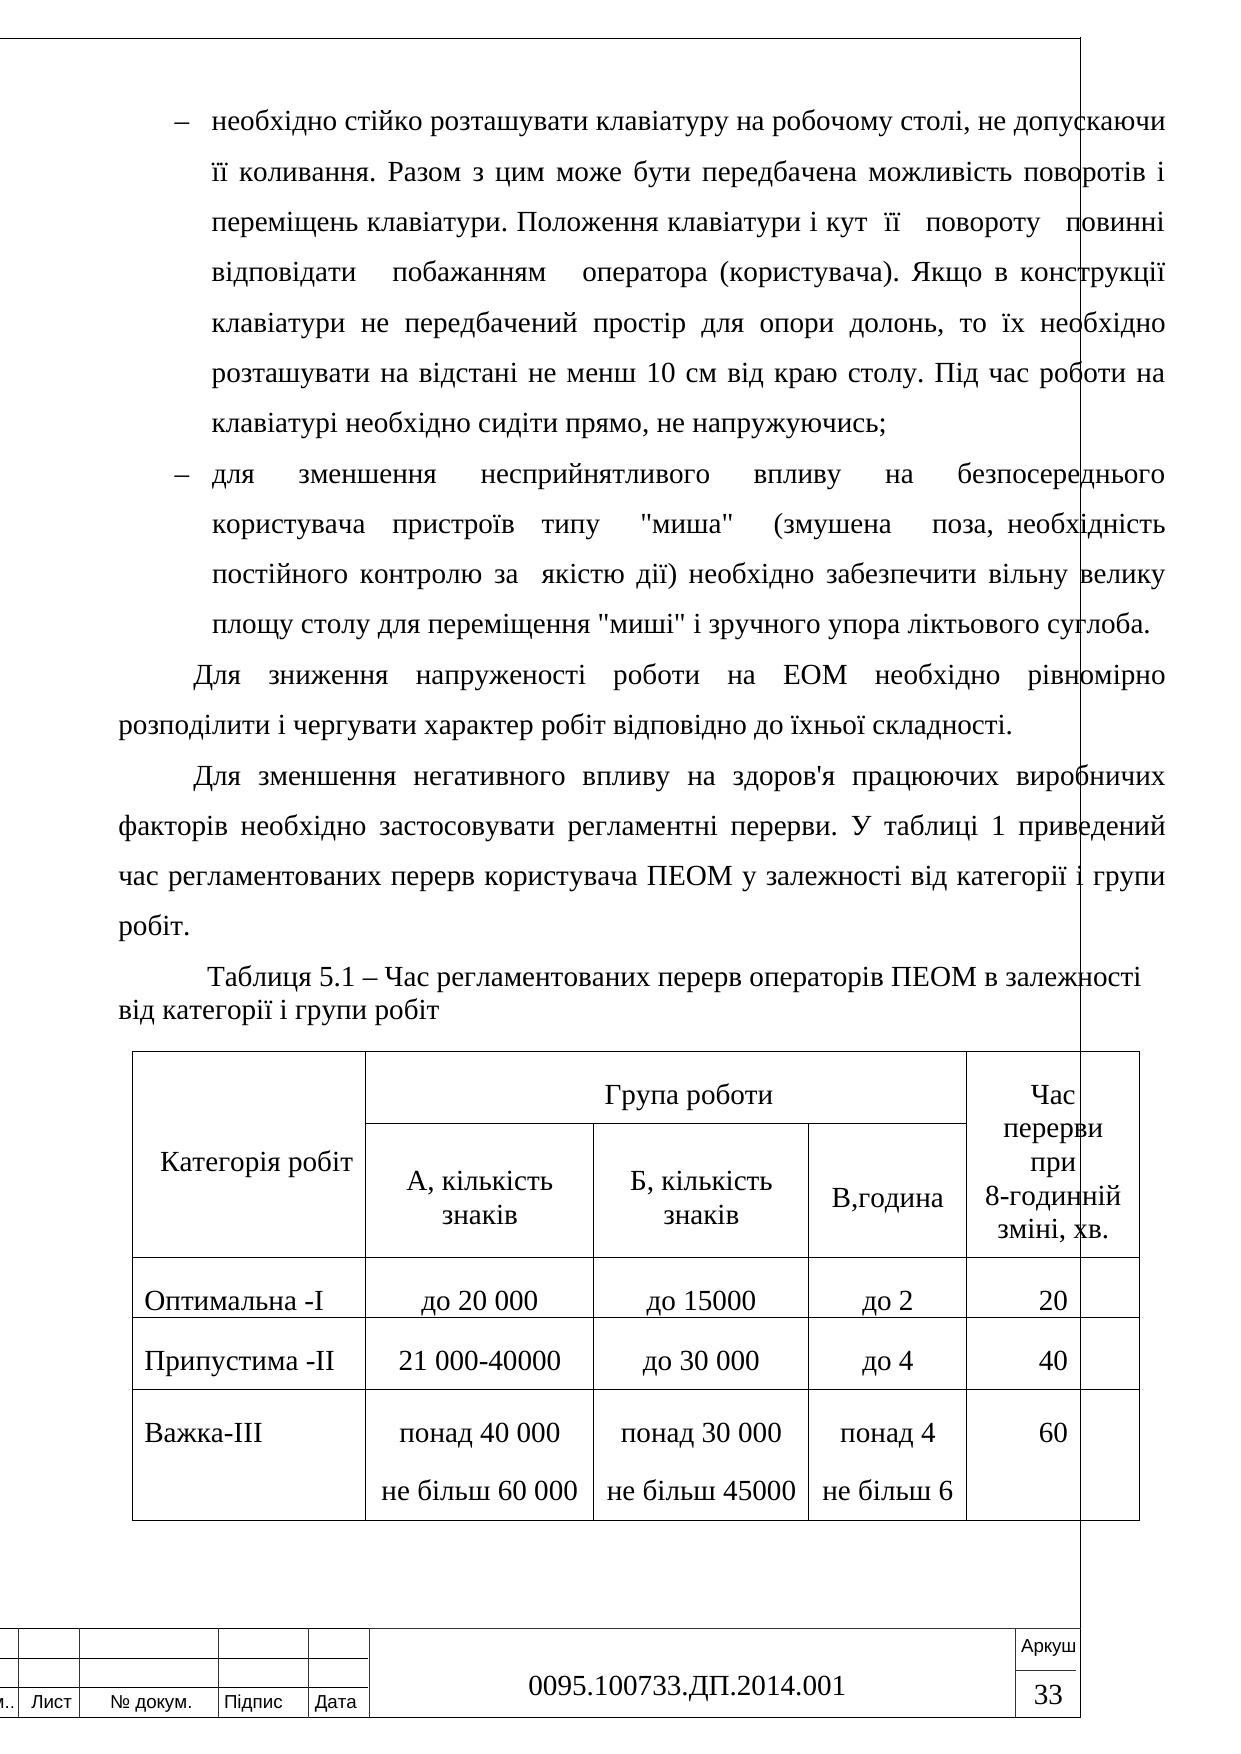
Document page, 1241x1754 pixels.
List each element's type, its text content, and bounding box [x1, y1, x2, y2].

table_cell Припустима -ІІ [133, 1318, 365, 1389]
table_cell до 4 [809, 1318, 966, 1389]
table_cell до 2 [809, 1258, 966, 1317]
table_cell 21 000-40000 [366, 1318, 593, 1389]
table_cell до 15000 [594, 1258, 808, 1317]
table_cell понад 4 не більш 6 [809, 1390, 966, 1519]
text Для зниження напруженості роботи на ЕОМ необхідно рівномірно розподілити і чергувати характер робіт відповідно до їхньої складності. [118, 657, 1167, 741]
table_cell понад 40 000 не більш 60 000 [366, 1390, 593, 1519]
table_cell Оптимальна -І [133, 1258, 365, 1317]
table_cell понад 30 000 не більш 45000 [594, 1390, 808, 1519]
table_cell до 30 000 [594, 1318, 808, 1389]
list для зменшення несприйнятливого впливу на безпосереднього користувача пристроїв типу "миша" (змушена поза, необхідність постійного контролю за якістю дії) необхідно забезпечити вільну велику площу столу для переміщення "миші" і зручного упора ліктьового суглоба. [174, 456, 1167, 640]
table_cell до 20 000 [366, 1258, 593, 1317]
table_cell 60 [967, 1390, 1139, 1519]
table_header Група роботи [366, 1052, 966, 1123]
table_cell 20 [967, 1258, 1139, 1317]
table_cell Важка-ІІІ [133, 1390, 365, 1519]
table_cell В,година [809, 1124, 966, 1257]
table_cell 40 [967, 1318, 1139, 1389]
text Таблиця 5.1 – Час регламентованих перерв операторів ПЕОМ в залежності від категорії і групи робіт [118, 959, 1167, 1026]
table_header Час перерви при 8-годинній зміні, хв. [967, 1052, 1139, 1257]
table_cell Б, кількість знаків [594, 1124, 808, 1257]
table_header Категорія робіт [133, 1052, 365, 1257]
table_cell А, кількість знаків [366, 1124, 593, 1257]
text Для зменшення негативного впливу на здоров'я працюючих виробничих факторів необхідно застосовувати регламентні перерви. У таблиці 1 приведений час регламентованих перерв користувача ПЕОМ у залежності від категорії і групи робіт. [118, 758, 1167, 942]
list необхідно стійко розташувати клавіатуру на робочому столі, не допускаючи її коливання. Разом з цим може бути передбачена можливість поворотів і переміщень клавіатури. Положення клавіатури і кут її повороту повинні відповідати побажанням оператора (користувача). Якщо в конструкції клавіатури не передбачений простір для опори долонь, то їх необхідно розташувати на відстані не менш від краю столу. Під час роботи на клавіатурі необхідно сидіти прямо, не напружуючись; [174, 103, 1167, 439]
